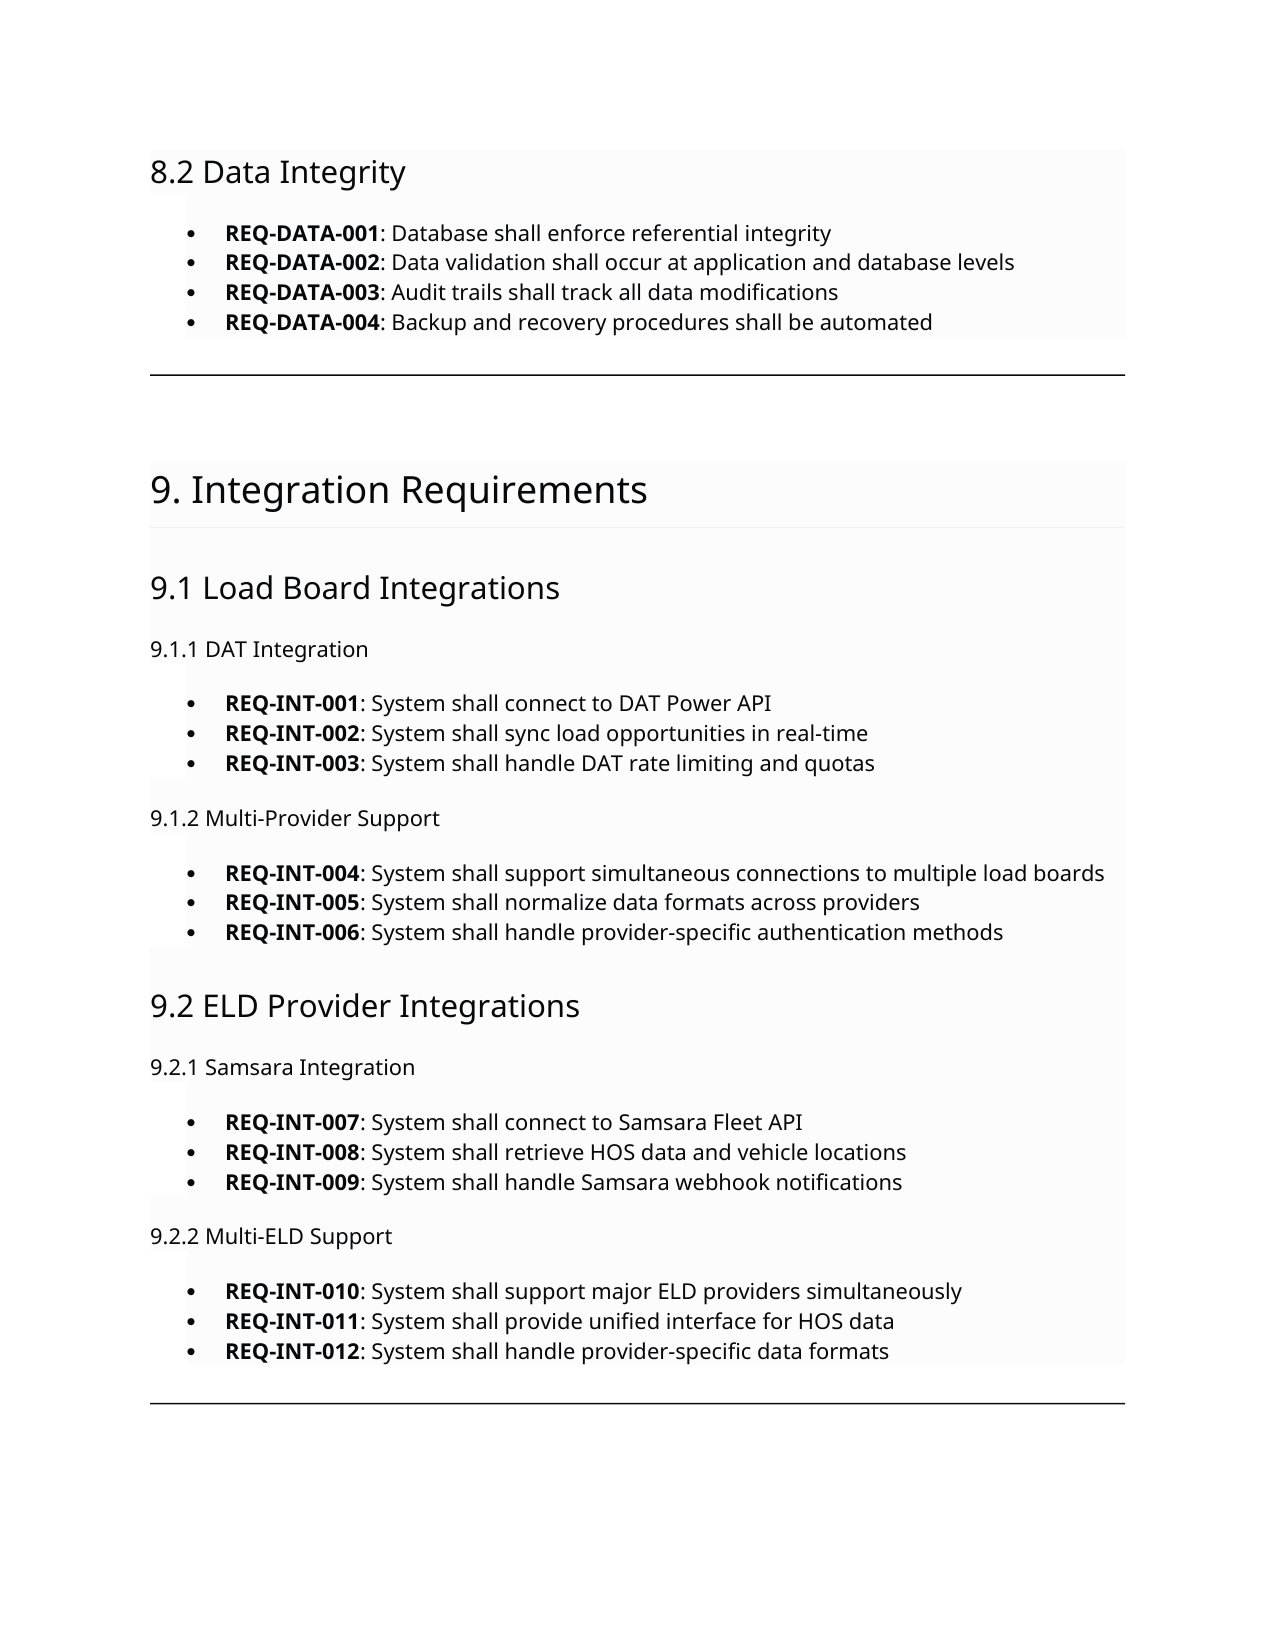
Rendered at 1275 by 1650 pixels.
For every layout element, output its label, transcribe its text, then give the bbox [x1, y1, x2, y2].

list REQ-INT-009: System shall handle Samsara webhook notifications [187, 1166, 1125, 1196]
list REQ-INT-012: System shall handle provider-specific data formats [187, 1336, 1125, 1365]
list REQ-INT-005: System shall normalize data formats across providers [187, 887, 1125, 917]
list REQ-INT-006: System shall handle provider-specific authentication methods [187, 917, 1125, 947]
list REQ-DATA-002: Data validation shall occur at application and database levels [187, 247, 1125, 277]
list REQ-INT-007: System shall connect to Samsara Fleet API [187, 1107, 1125, 1137]
list REQ-INT-002: System shall sync load opportunities in real-time [187, 718, 1125, 748]
list REQ-DATA-003: Audit trails shall track all data modifications [187, 277, 1125, 307]
list REQ-INT-001: System shall connect to DAT Power API [187, 688, 1125, 718]
text 9.1 Load Board Integrations [150, 566, 1125, 609]
list REQ-INT-010: System shall support major ELD providers simultaneously [187, 1276, 1125, 1306]
text 9.2.1 Samsara Integration [150, 1052, 1125, 1082]
text 9.2 ELD Provider Integrations [150, 984, 1125, 1027]
text 9.2.2 Multi-ELD Support [150, 1221, 1125, 1251]
text 9.1.1 DAT Integration [150, 634, 1125, 663]
text 8.2 Data Integrity [150, 150, 1125, 193]
list REQ-INT-003: System shall handle DAT rate limiting and quotas [187, 748, 1125, 778]
text 9.1.2 Multi-Provider Support [150, 803, 1125, 833]
text 9. Integration Requirements [150, 463, 1125, 527]
list REQ-DATA-004: Backup and recovery procedures shall be automated [187, 307, 1125, 337]
list REQ-INT-008: System shall retrieve HOS data and vehicle locations [187, 1137, 1125, 1166]
list REQ-INT-004: System shall support simultaneous connections to multiple load boards [187, 858, 1125, 887]
list REQ-INT-011: System shall provide unified interface for HOS data [187, 1306, 1125, 1336]
list REQ-DATA-001: Database shall enforce referential integrity [187, 218, 1125, 247]
